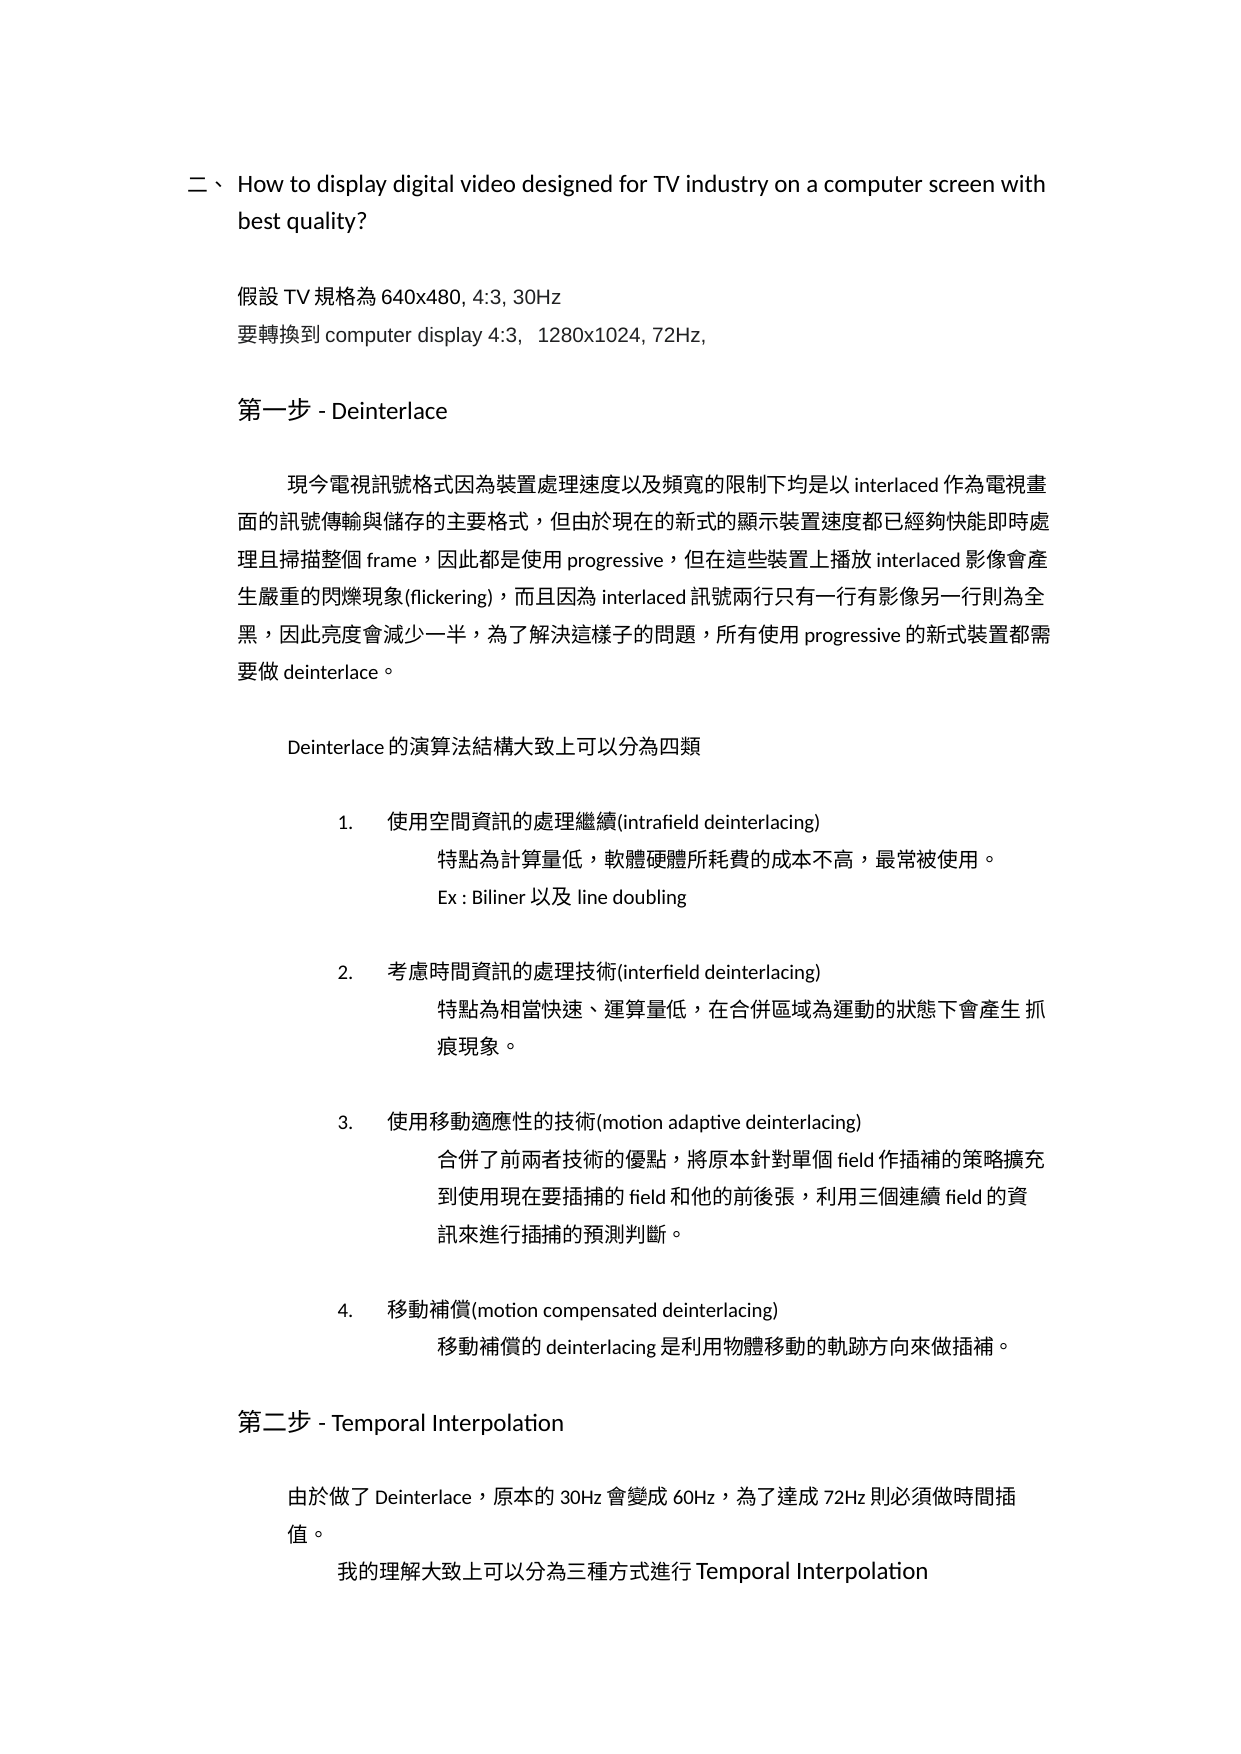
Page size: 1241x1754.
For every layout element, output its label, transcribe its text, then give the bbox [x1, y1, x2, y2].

list Deinterlace的演算法結構大致上可以分為四類 [237, 727, 1053, 764]
list 由於做了Deinterlace，原本的30Hz會變成60Hz，為了達成72Hz則必須做時間插 值。 [237, 1477, 1053, 1552]
list 特點為計算量低，軟體硬體所耗費的成本不高，最常被使用。 [387, 839, 1053, 877]
list 考慮時間資訊的處理技術(interfield deinterlacing) [337, 952, 1053, 989]
list 我的理解大致上可以分為三種方式進行Temporal Interpolation [237, 1552, 1053, 1589]
text 要轉換到computer display 4:3, 1280x1024, 72Hz, [187, 314, 1053, 352]
list 使用空間資訊的處理繼續(intrafield deinterlacing) [337, 802, 1053, 839]
list How to display digital video designed for TV industry on a computer screen with best quality? [187, 164, 1053, 239]
list 使用移動適應性的技術(motion adaptive deinterlacing) [337, 1102, 1053, 1139]
list 第一步 - Deinterlace [237, 389, 1053, 427]
list Ex : Biliner 以及 line doubling [387, 877, 1053, 914]
list 移動補償(motion compensated deinterlacing) [337, 1289, 1053, 1327]
list 特點為相當快速、運算量低，在合併區域為運動的狀態下會產生 抓 痕現象。 [387, 989, 1053, 1064]
text 假設TV規格為640x480, 4:3, 30Hz [187, 277, 1053, 314]
list 合併了前兩者技術的優點，將原本針對單個field作插補的策略擴充 到使用現在要插捕的field和他的前後張，利用三個連續field的資 訊來進行插捕的預測判斷。 [387, 1139, 1053, 1252]
list 移動補償的deinterlacing是利用物體移動的軌跡方向來做插補。 [237, 1327, 1053, 1364]
list 第二步 - Temporal Interpolation [237, 1402, 1053, 1439]
list 現今電視訊號格式因為裝置處理速度以及頻寬的限制下均是以interlaced作為電視畫面的訊號傳輸與儲存的主要格式，但由於現在的新式的顯示裝置速度都已經夠快能即時處理且掃描整個frame，因此都是使用progressive，但在這些裝置上播放interlaced影像會產生嚴重的閃爍現象(flickering)，而且因為interlaced訊號兩行只有一行有影像另一行則為全黑，因此亮度會減少一半，為了解決這樣子的問題，所有使用progressive的新式裝置都需要做deinterlace。 [237, 464, 1053, 689]
